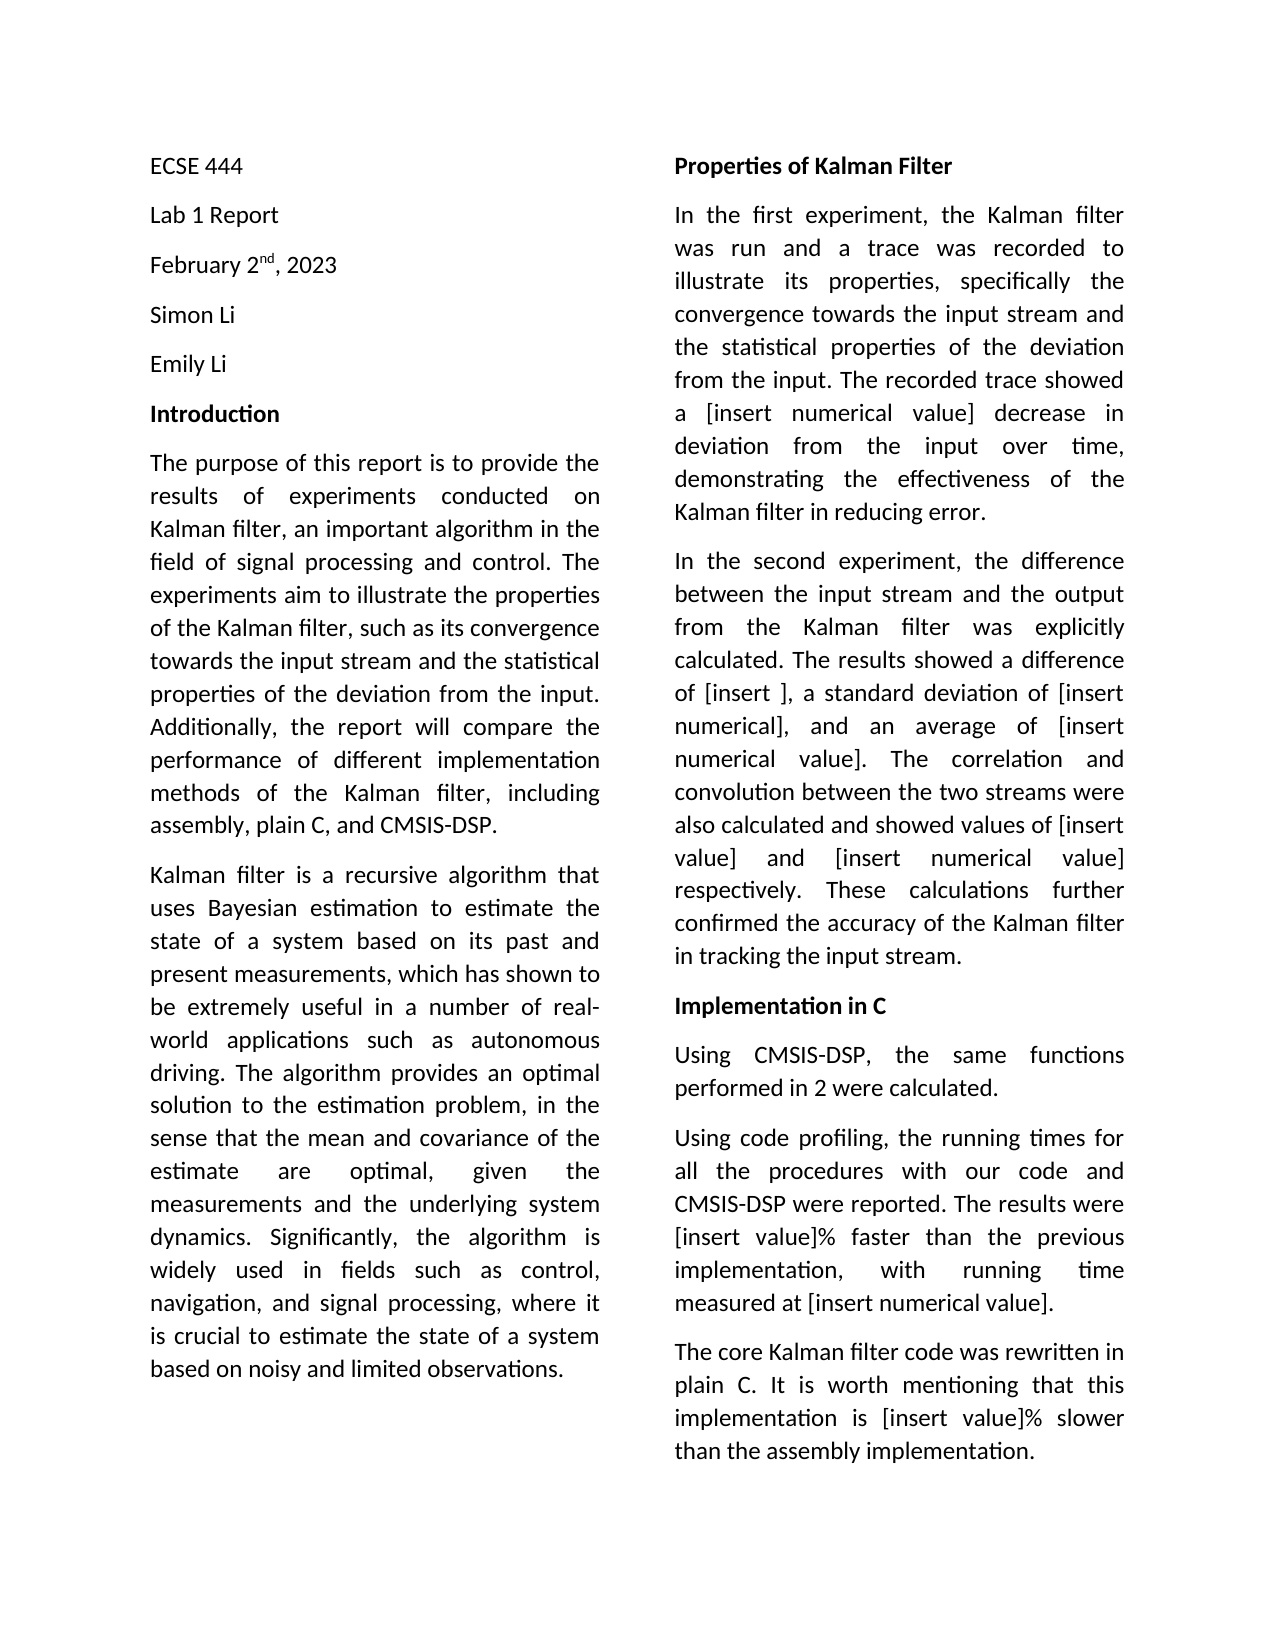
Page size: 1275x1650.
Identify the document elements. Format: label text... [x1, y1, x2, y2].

text February 2nd, 2023 [150, 249, 601, 280]
text Emily Li [150, 348, 601, 379]
text Using code profiling, the running times for all the procedures with our code and CMSIS-DSP were reported. The results were [insert value]% faster than the previous implementation, with running time measured at [insert numerical value]. [674, 1122, 1125, 1317]
text Kalman filter is a recursive algorithm that uses Bayesian estimation to estimate the state of a system based on its past and present measurements, which has shown to be extremely useful in a number of real-world applications such as autonomous driving. The algorithm provides an optimal solution to the estimation problem, in the sense that the mean and covariance of the estimate are optimal, given the measurements and the underlying system dynamics. Significantly, the algorithm is widely used in fields such as control, navigation, and signal processing, where it is crucial to estimate the state of a system based on noisy and limited observations. [150, 859, 601, 1383]
text Simon Li [150, 299, 601, 329]
text Properties of Kalman Filter [674, 150, 1125, 181]
text In the first experiment, the Kalman filter was run and a trace was recorded to illustrate its properties, specifically the convergence towards the input stream and the statistical properties of the deviation from the input. The recorded trace showed a [insert numerical value] decrease in deviation from the input over time, demonstrating the effectiveness of the Kalman filter in reducing error. [674, 199, 1125, 526]
text Lab 1 Report [150, 199, 601, 230]
text ECSE 444 [150, 150, 601, 181]
text Implementation in C [674, 990, 1125, 1021]
text The purpose of this report is to provide the results of experiments conducted on Kalman filter, an important algorithm in the field of signal processing and control. The experiments aim to illustrate the properties of the Kalman filter, such as its convergence towards the input stream and the statistical properties of the deviation from the input. Additionally, the report will compare the performance of different implementation methods of the Kalman filter, including assembly, plain C, and CMSIS-DSP. [150, 447, 601, 840]
text Using CMSIS-DSP, the same functions performed in 2 were calculated. [674, 1039, 1125, 1103]
text In the second experiment, the difference between the input stream and the output from the Kalman filter was explicitly calculated. The results showed a difference of [insert ], a standard deviation of [insert numerical], and an average of [insert numerical value]. The correlation and convolution between the two streams were also calculated and showed values of [insert value] and [insert numerical value] respectively. These calculations further confirmed the accuracy of the Kalman filter in tracking the input stream. [674, 545, 1125, 971]
text Introduction [150, 398, 601, 428]
